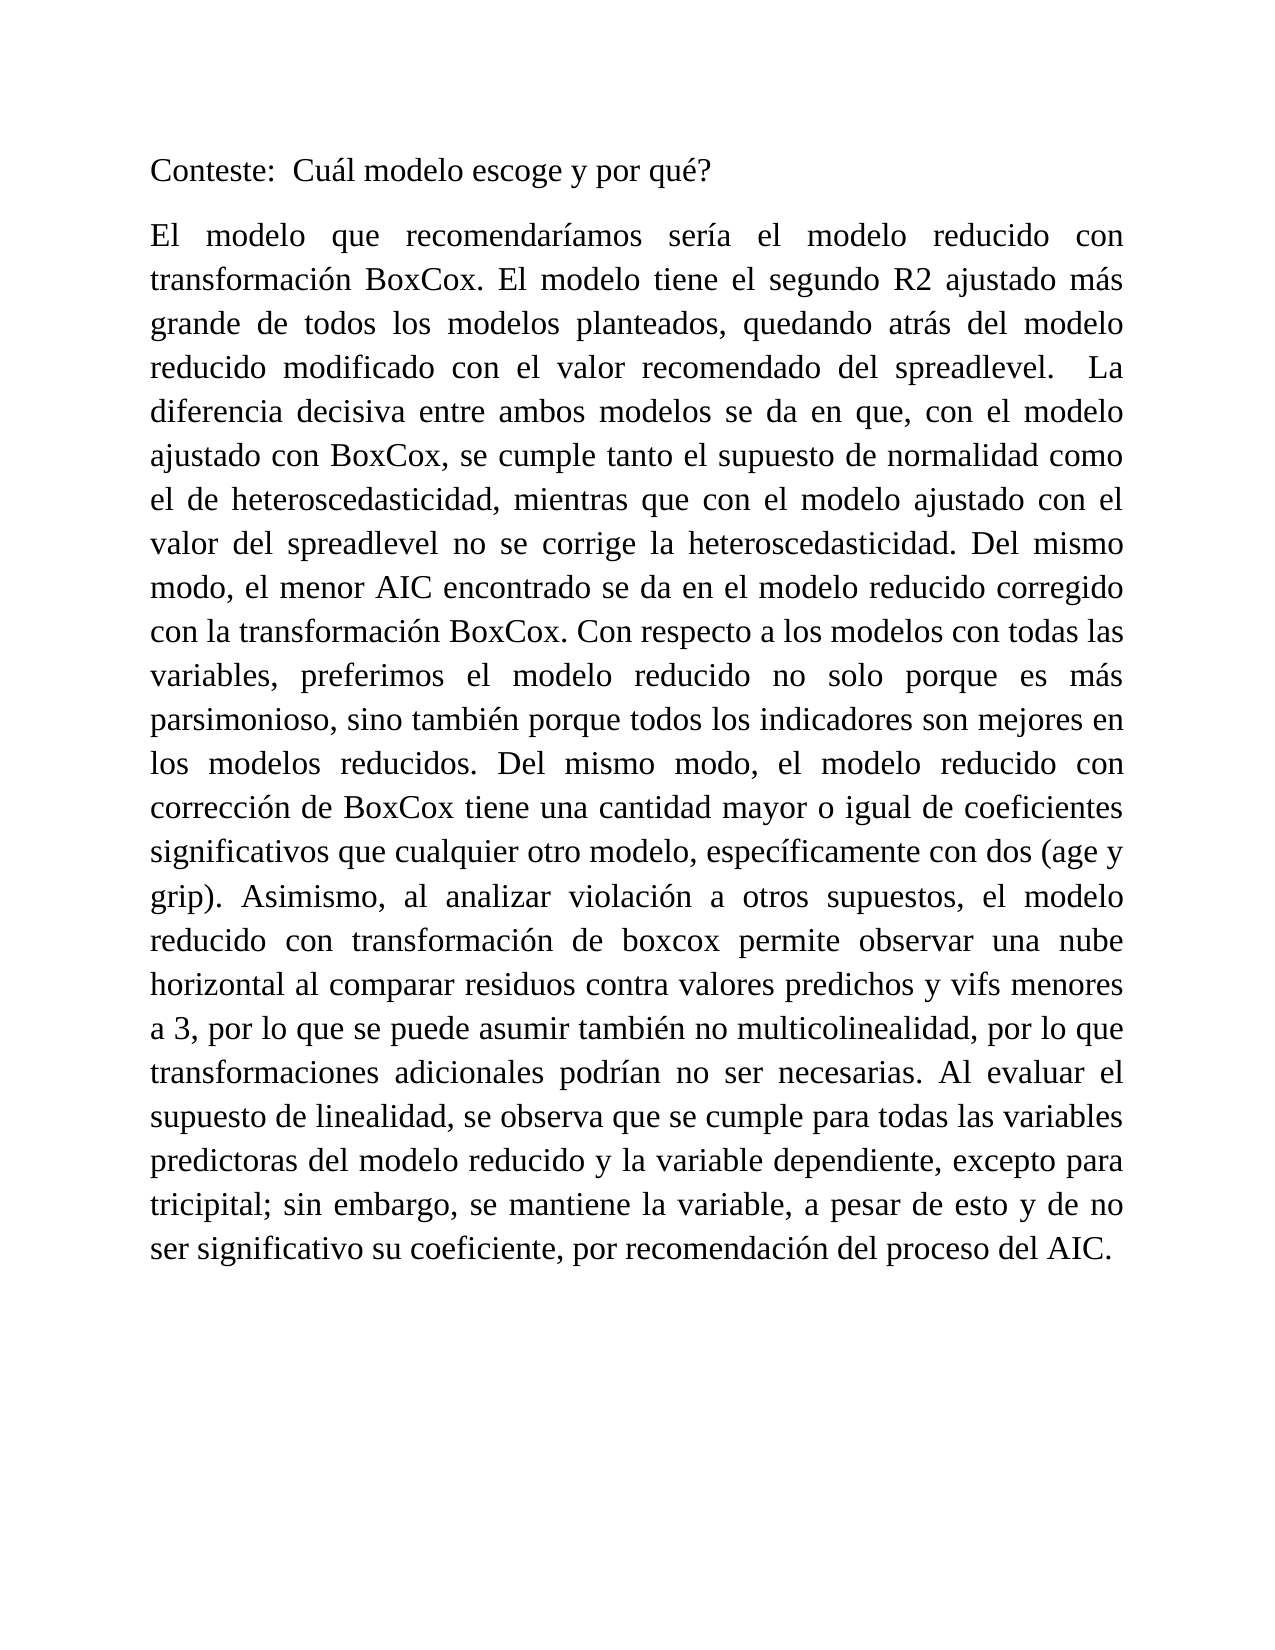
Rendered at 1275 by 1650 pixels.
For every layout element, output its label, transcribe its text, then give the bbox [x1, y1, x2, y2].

text Conteste: Cuál modelo escoge y por qué? [150, 150, 1125, 188]
text El modelo que recomendaríamos sería el modelo reducido con transformación BoxCox. El modelo tiene el segundo R2 ajustado más grande de todos los modelos planteados, quedando atrás del modelo reducido modificado con el valor recomendado del spreadlevel. La diferencia decisiva entre ambos modelos se da en que, con el modelo ajustado con BoxCox, se cumple tanto el supuesto de normalidad como el de heteroscedasticidad, mientras que con el modelo ajustado con el valor del spreadlevel no se corrige la heteroscedasticidad. Del mismo modo, el menor AIC encontrado se da en el modelo reducido corregido con la transformación BoxCox. Con respecto a los modelos con todas las variables, preferimos el modelo reducido no solo porque es más parsimonioso, sino también porque todos los indicadores son mejores en los modelos reducidos. Del mismo modo, el modelo reducido con corrección de BoxCox tiene una cantidad mayor o igual de coeficientes significativos que cualquier otro modelo, específicamente con dos (age y grip). Asimismo, al analizar violación a otros supuestos, el modelo reducido con transformación de boxcox permite observar una nube horizontal al comparar residuos contra valores predichos y vifs menores a 3, por lo que se puede asumir también no multicolinealidad, por lo que transformaciones adicionales podrían no ser necesarias. Al evaluar el supuesto de linealidad, se observa que se cumple para todas las variables predictoras del modelo reducido y la variable dependiente, excepto para tricipital; sin embargo, se mantiene la variable, a pesar de esto y de no ser significativo su coeficiente, por recomendación del proceso del AIC. [150, 215, 1125, 1267]
